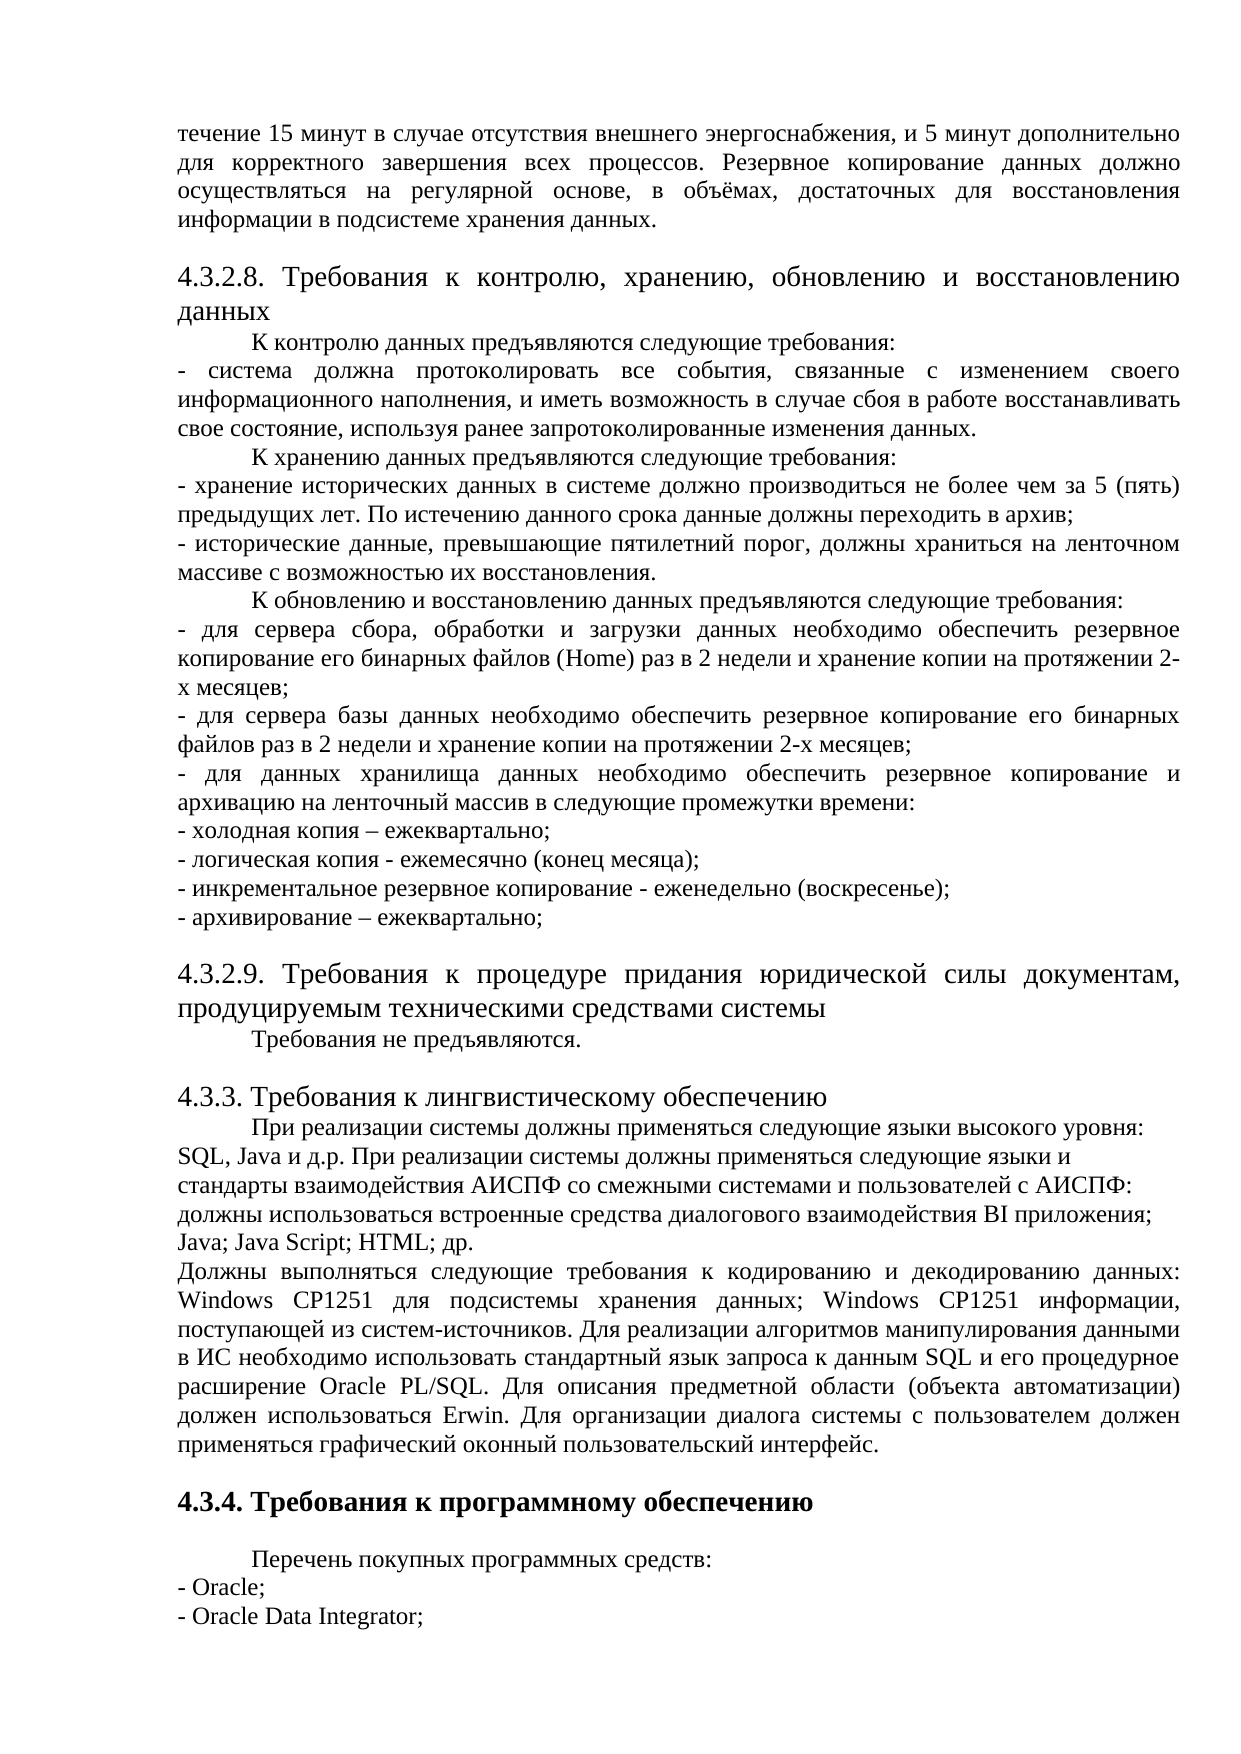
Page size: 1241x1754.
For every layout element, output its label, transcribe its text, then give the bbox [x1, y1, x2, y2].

text 4.3.4. Требования к программному обеспечению [177, 1484, 1181, 1517]
text - для данных хранилища данных необходимо обеспечить резервное копирование и архивацию на ленточный массив в следующие промежутки времени: [177, 758, 1181, 815]
text - инкрементальное резервное копирование - еженедельно (воскресенье); [177, 873, 1181, 902]
text - Oracle; [177, 1572, 1181, 1601]
text К обновлению и восстановлению данных предъявляются следующие требования: [177, 585, 1181, 614]
text - холодная копия – ежеквартально; [177, 815, 1181, 844]
text - хранение исторических данных в системе должно производиться не более чем за 5 (пять) предыдущих лет. По истечению данного срока данные должны переходить в архив; [177, 470, 1181, 528]
text 4.3.2.8. Требования к контролю, хранению, обновлению и восстановлению данных [177, 259, 1181, 327]
text 4.3.2.9. Требования к процедуре придания юридической силы документам, продуцируемым техническими средствами системы [177, 957, 1181, 1024]
text - для сервера базы данных необходимо обеспечить резервное копирование его бинарных файлов раз в 2 недели и хранение копии на протяжении 2-х месяцев; [177, 700, 1181, 758]
text - архивирование – ежеквартально; [177, 902, 1181, 930]
text Должны выполняться следующие требования к кодированию и декодированию данных: Windows CP1251 для подсистемы хранения данных; Windows CP1251 информации, поступающей из систем-источников. Для реализации алгоритмов манипулирования данными в ИС необходимо использовать стандартный язык запроса к данным SQL и его процедурное расширение Oracle PL/SQL. Для описания предметной области (объекта автоматизации) должен использоваться Erwin. Для организации диалога системы с пользователем должен применяться графический оконный пользовательский интерфейс. [177, 1256, 1181, 1457]
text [177, 118, 1181, 233]
text 4.3.3. Требования к лингвистическому обеспечению [177, 1079, 1181, 1112]
text - система должна протоколировать все события, связанные с изменением своего информационного наполнения, и иметь возможность в случае сбоя в работе восстанавливать свое состояние, используя ранее запротоколированные изменения данных. [177, 355, 1181, 442]
text К хранению данных предъявляются следующие требования: [177, 442, 1181, 470]
text Требования не предъявляются. [177, 1024, 1181, 1052]
text - для сервера сбора, обработки и загрузки данных необходимо обеспечить резервное копирование его бинарных файлов (Home) раз в 2 недели и хранение копии на протяжении 2-х месяцев; [177, 614, 1181, 700]
text - исторические данные, превышающие пятилетний порог, должны храниться на ленточном массиве с возможностью их восстановления. [177, 528, 1181, 585]
text К контролю данных предъявляются следующие требования: [177, 327, 1181, 355]
text При реализации системы должны применяться следующие языки высокого уровня: SQL, Java и д.р. При реализации системы должны применяться следующие языки и стандарты взаимодействия АИСПФ со смежными системами и пользователей с АИСПФ: должны использоваться встроенные средства диалогового взаимодействия BI приложения; Java; Java Script; HTML; др. [177, 1112, 1181, 1256]
text Перечень покупных программных средств: [177, 1544, 1181, 1572]
text - логическая копия - ежемесячно (конец месяца); [177, 844, 1181, 873]
text - Oracle Data Integrator; [177, 1601, 1181, 1630]
